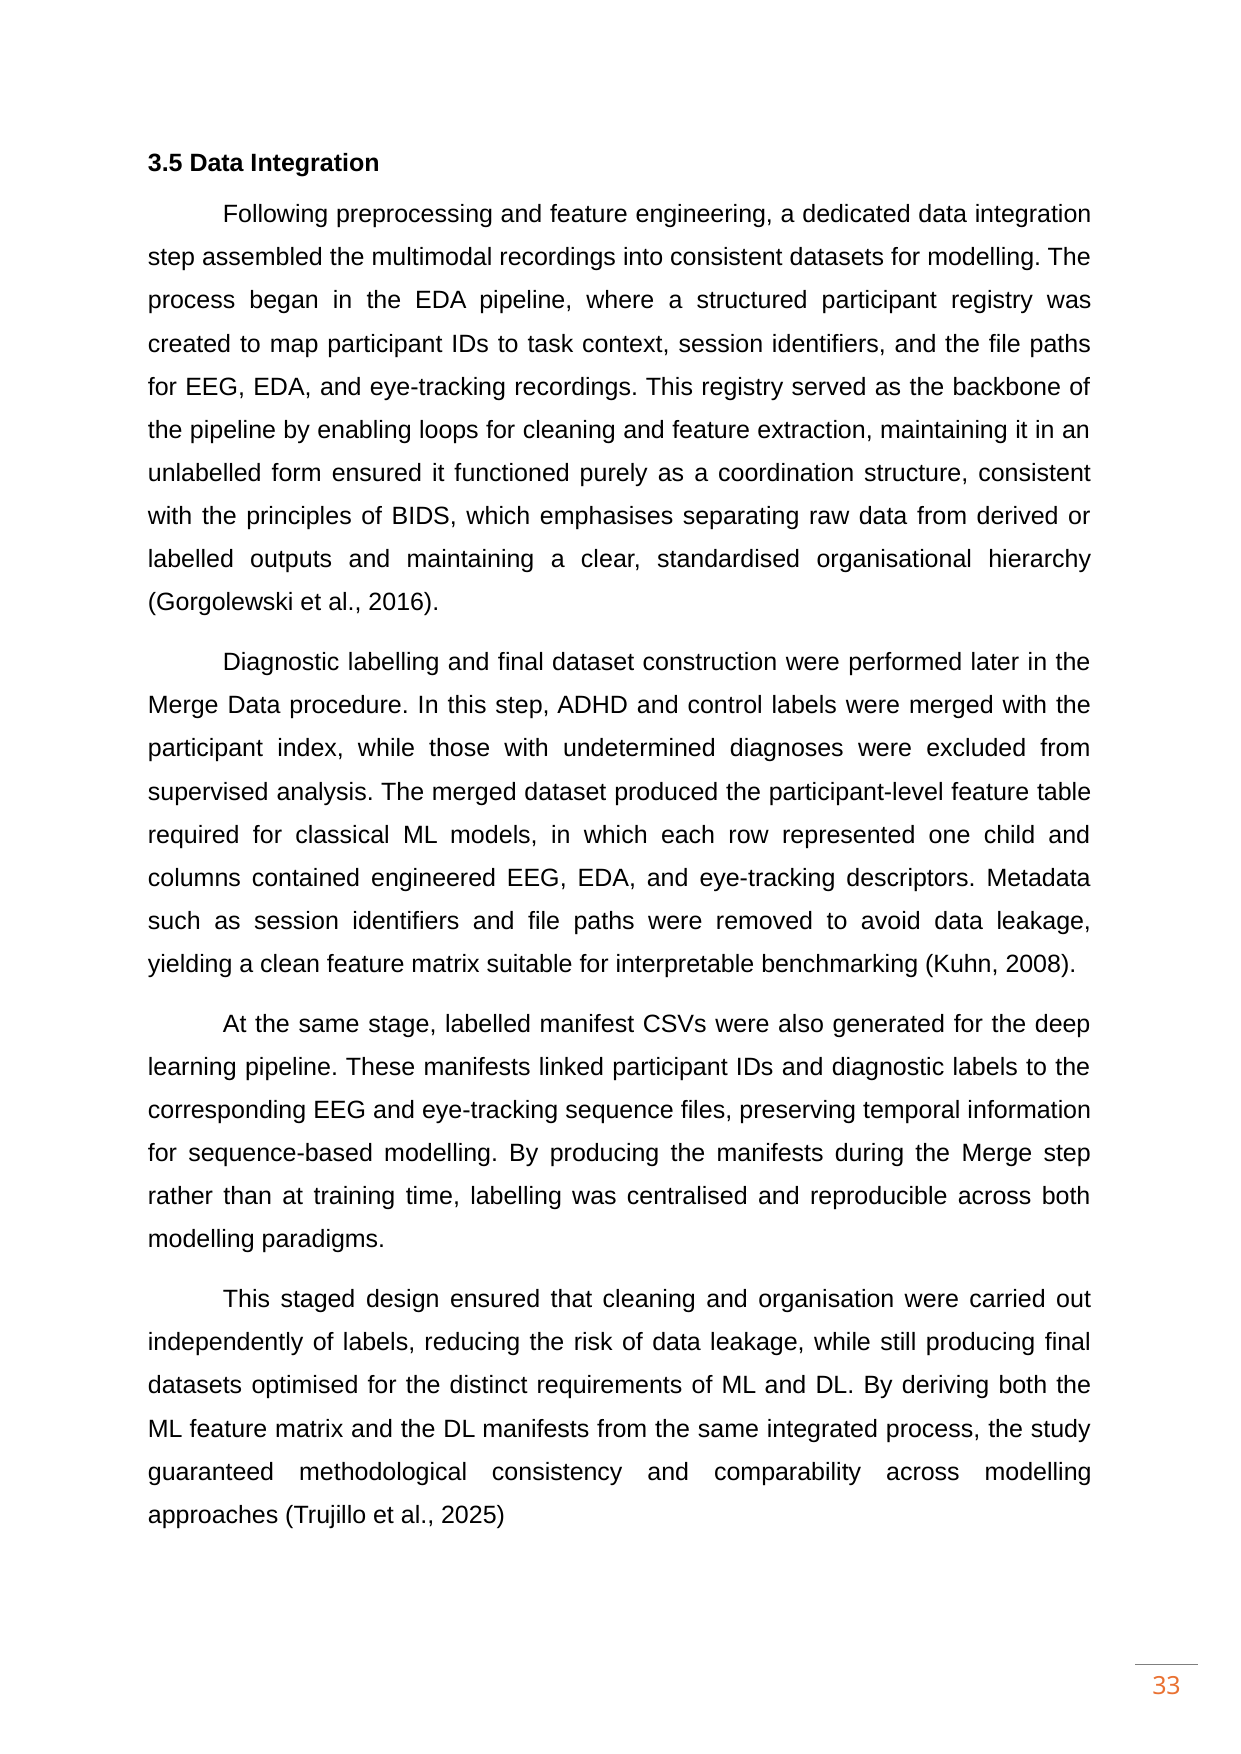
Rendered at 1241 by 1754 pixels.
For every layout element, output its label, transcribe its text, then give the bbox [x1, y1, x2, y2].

text Following preprocessing and feature engineering, a dedicated data integration step assembled the multimodal recordings into consistent datasets for modelling. The process began in the EDA pipeline, where a structured participant registry was created to map participant IDs to task context, session identifiers, and the file paths for EEG, EDA, and eye-tracking recordings. This registry served as the backbone of the pipeline by enabling loops for cleaning and feature extraction, maintaining it in an unlabelled form ensured it functioned purely as a coordination structure, consistent with the principles of BIDS, which emphasises separating raw data from derived or labelled outputs and maintaining a clear, standardised organisational hierarchy (Gorgolewski et al., 2016). [148, 199, 1092, 616]
text This staged design ensured that cleaning and organisation were carried out independently of labels, reducing the risk of data leakage, while still producing final datasets optimised for the distinct requirements of ML and DL. By deriving both the ML feature matrix and the DL manifests from the same integrated process, the study guaranteed methodological consistency and comparability across modelling approaches (Trujillo et al., 2025) [148, 1284, 1092, 1528]
text Diagnostic labelling and final dataset construction were performed later in the Merge Data procedure. In this step, ADHD and control labels were merged with the participant index, while those with undetermined diagnoses were excluded from supervised analysis. The merged dataset produced the participant-level feature table required for classical ML models, in which each row represented one child and columns contained engineered EEG, EDA, and eye-tracking descriptors. Metadata such as session identifiers and file paths were removed to avoid data leakage, yielding a clean feature matrix suitable for interpretable benchmarking (Kuhn, 2008). [148, 647, 1092, 978]
text At the same stage, labelled manifest CSVs were also generated for the deep learning pipeline. These manifests linked participant IDs and diagnostic labels to the corresponding EEG and eye-tracking sequence files, preserving temporal information for sequence-based modelling. By producing the manifests during the Merge step rather than at training time, labelling was centralised and reproducible across both modelling paradigms. [148, 1009, 1092, 1253]
subtitle 3.5 Data Integration [148, 148, 1092, 176]
